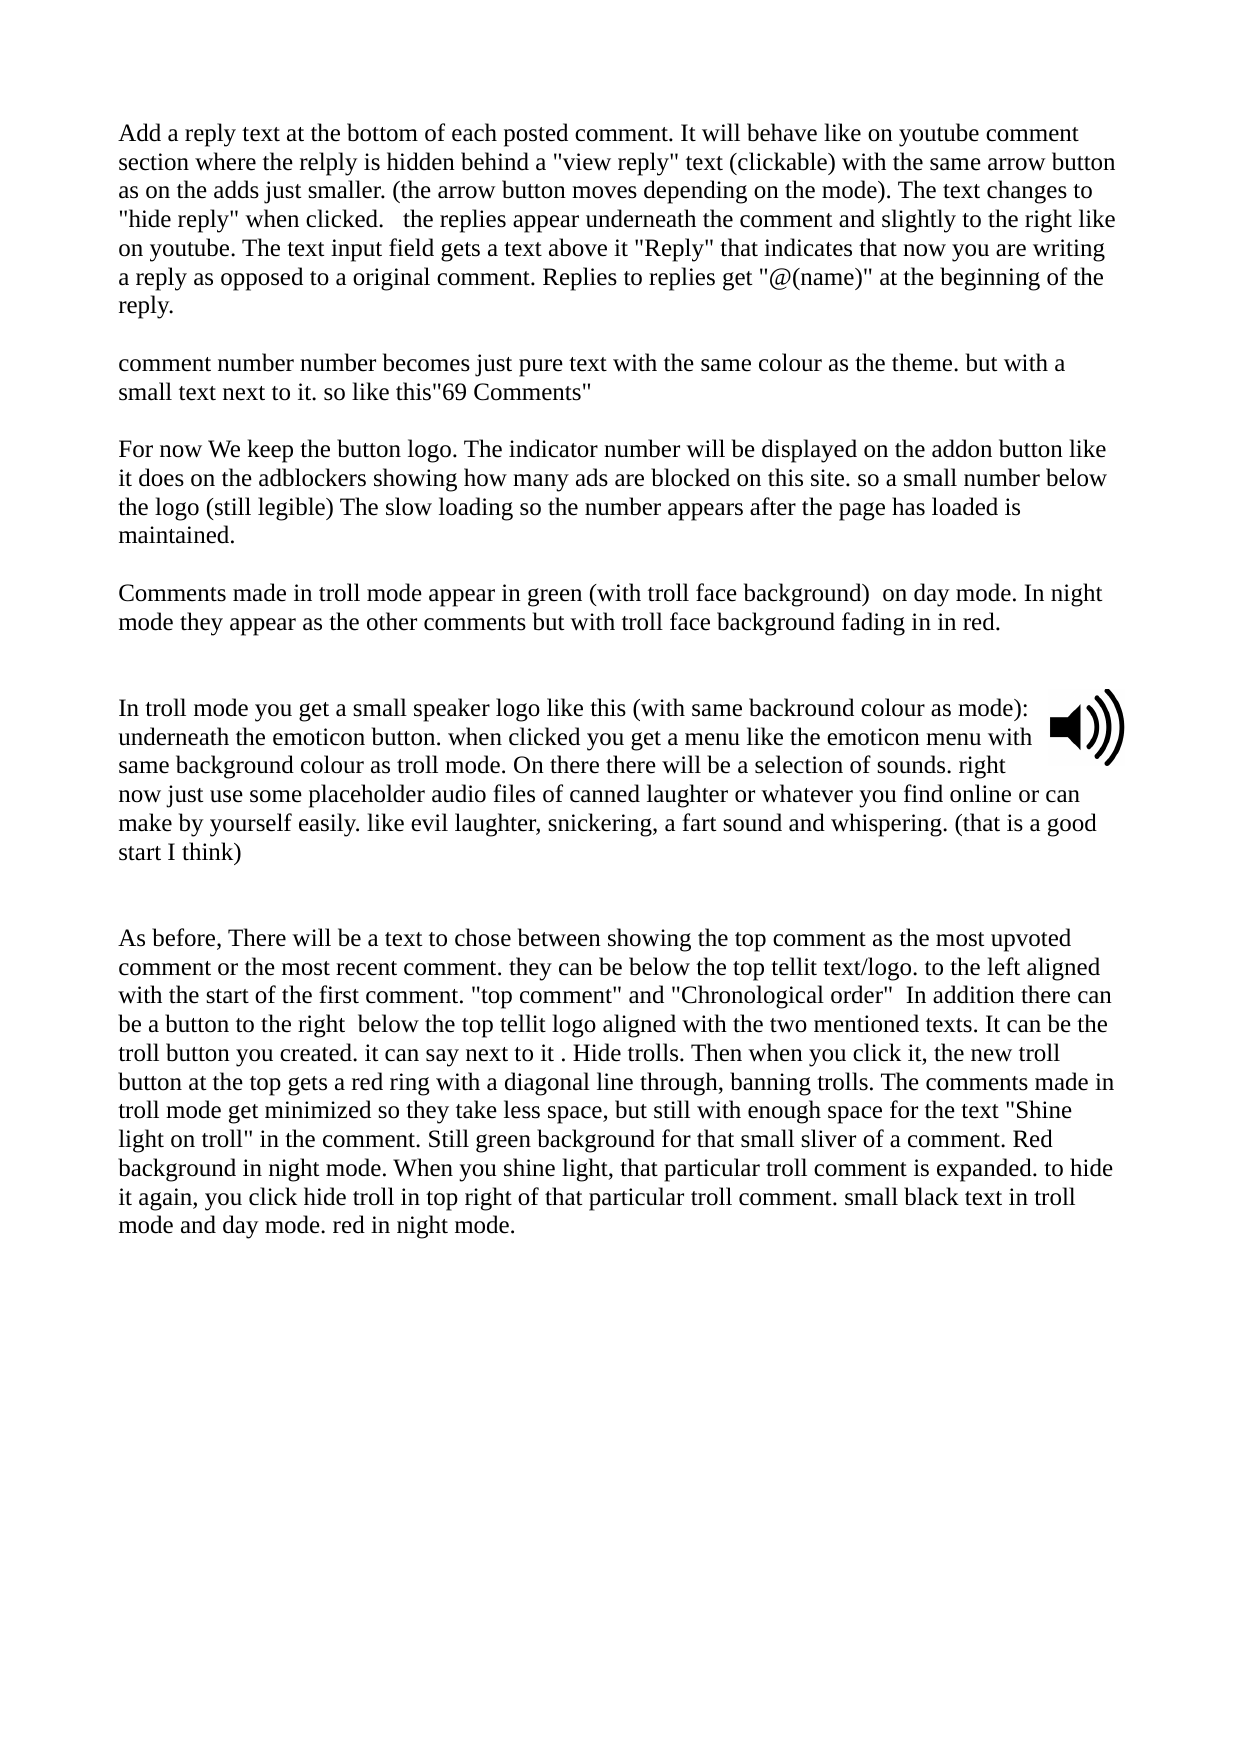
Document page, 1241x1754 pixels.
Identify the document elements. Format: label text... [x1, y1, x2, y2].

text Add a reply text at the bottom of each posted comment. It will behave like on youtube comment section where the relply is hidden behind a "view reply" text (clickable) with the same arrow button as on the adds just smaller. (the arrow button moves depending on the mode). The text changes to "hide reply" when clicked. the replies appear underneath the comment and slightly to the right like on youtube. The text input field gets a text above it "Reply" that indicates that now you are writing a reply as opposed to a original comment. Replies to replies get "@(name)" at the beginning of the reply. [118, 118, 1122, 319]
text As before, There will be a text to chose between showing the top comment as the most upvoted comment or the most recent comment. they can be below the top tellit text/logo. to the left aligned with the start of the first comment. "top comment" and "Chronological order" In addition there can be a button to the right below the top tellit logo aligned with the two mentioned texts. It can be the troll button you created. it can say next to it . Hide trolls. Then when you click it, the new troll button at the top gets a red ring with a diagonal line through, banning trolls. The comments made in troll mode get minimized so they take less space, but still with enough space for the text "Shine light on troll" in the comment. Still green background for that small sliver of a comment. Red background in night mode. When you shine light, that particular troll comment is expanded. to hide it again, you click hide troll in top right of that particular troll comment. small black text in troll mode and day mode. red in night mode. [118, 923, 1122, 1239]
text In troll mode you get a small speaker logo like this (with same backround colour as mode): underneath the emoticon button. when clicked you get a menu like the emoticon menu with same background colour as troll mode. On there there will be a selection of sounds. right now just use some placeholder audio files of canned laughter or whatever you find online or can make by yourself easily. like evil laughter, snickering, a fart sound and whispering. (that is a good start I think) [118, 693, 1122, 866]
text Comments made in troll mode appear in green (with troll face background) on day mode. In night mode they appear as the other comments but with troll face background fading in in red. [118, 578, 1122, 636]
text For now We keep the button logo. The indicator number will be displayed on the addon button like it does on the adblockers showing how many ads are blocked on this site. so a small number below the logo (still legible) The slow loading so the number appears after the page has loaded is maintained. [118, 434, 1122, 549]
text comment number number becomes just pure text with the same colour as the theme. but with a small text next to it. so like this"69 Comments" [118, 348, 1122, 406]
picture [1048, 689, 1125, 766]
